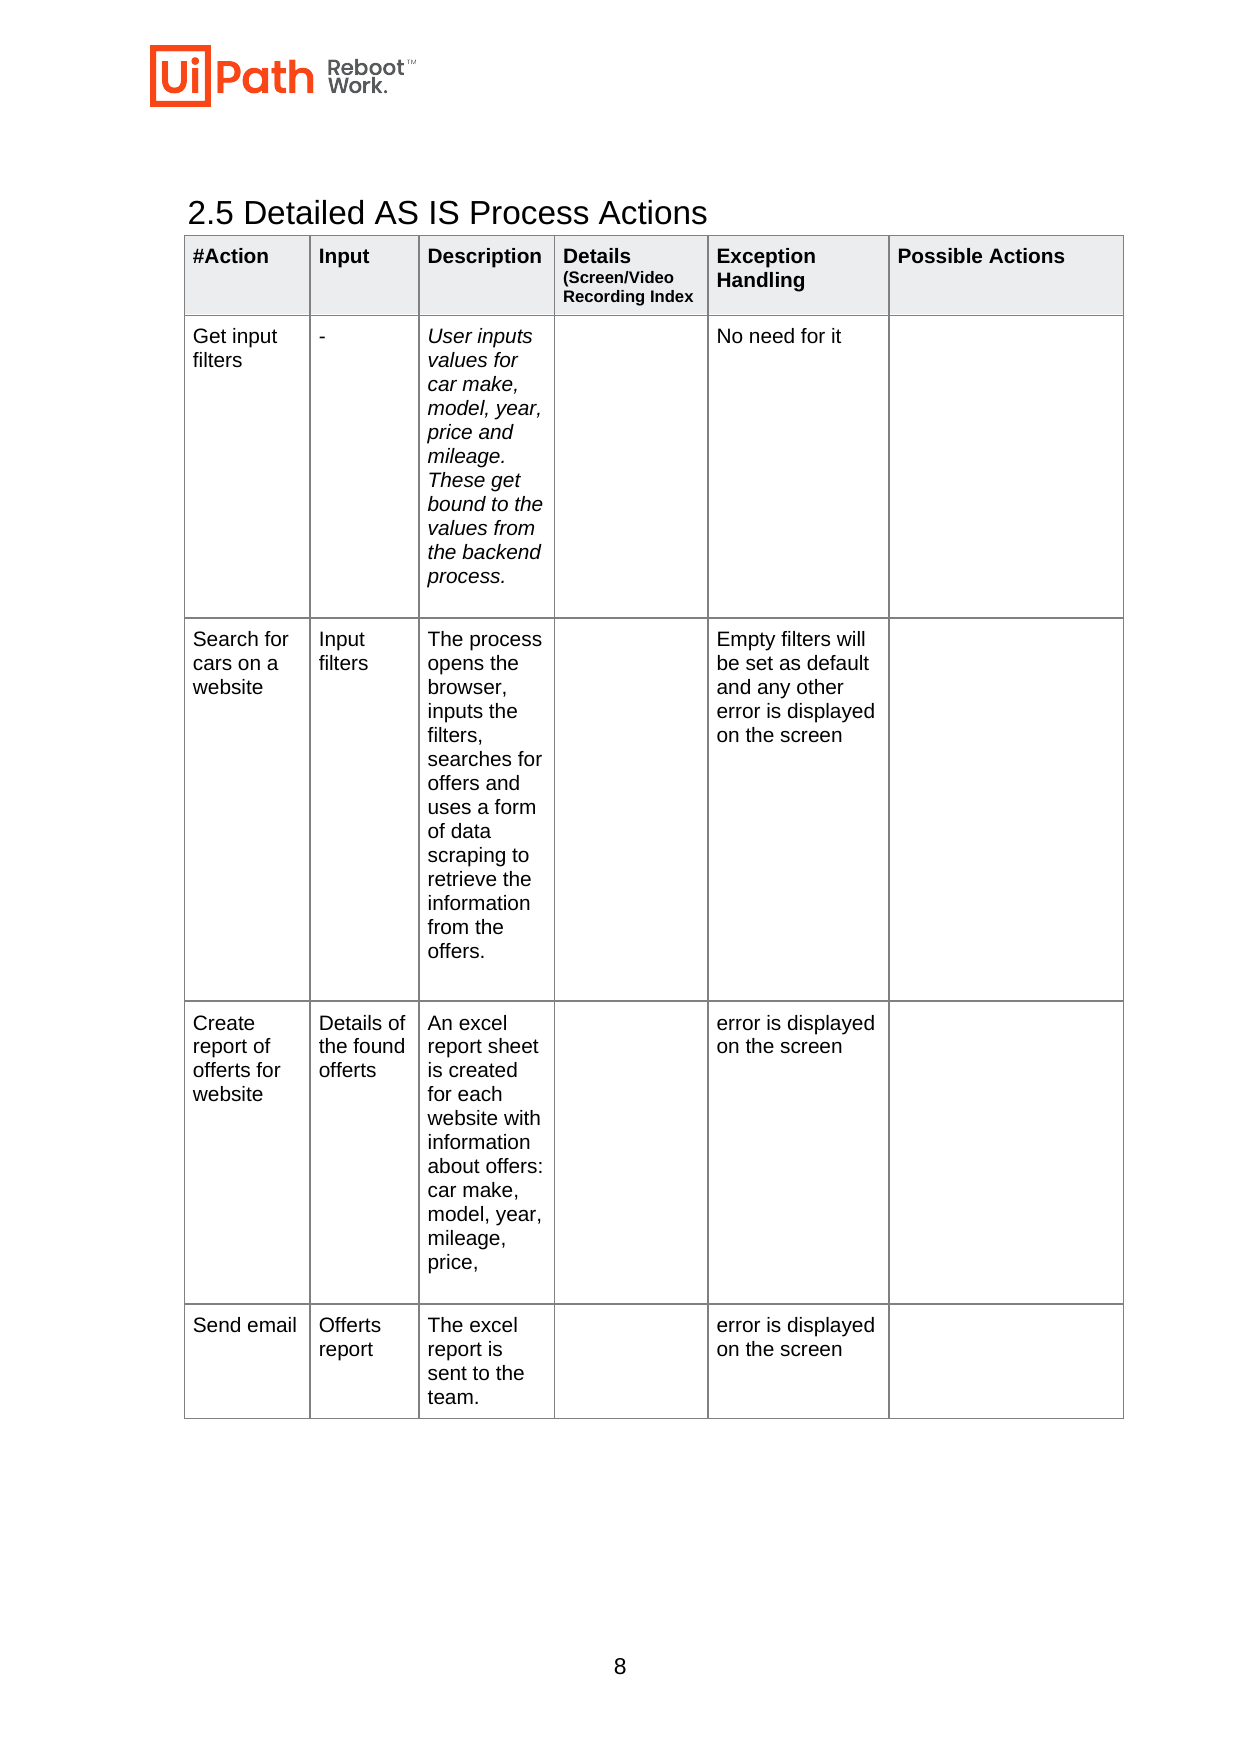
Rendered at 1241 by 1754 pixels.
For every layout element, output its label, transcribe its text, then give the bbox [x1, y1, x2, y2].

table_cell The process opens the browser, inputs the filters, searches for offers and uses a form of data scraping to retrieve the information from the offers. [420, 619, 554, 1000]
table_cell Search for cars on a website [185, 619, 309, 1000]
table_cell Input filters [311, 619, 418, 1000]
table_cell - [311, 316, 418, 617]
table_cell Send email [185, 1305, 309, 1418]
table_cell The excel report is sent to the team. [420, 1305, 554, 1418]
table_header #Action [185, 236, 309, 314]
table_cell [890, 316, 1123, 617]
table_header Details (Screen/Video Recording Index [555, 236, 707, 314]
table_cell [555, 619, 707, 1000]
table_cell error is displayed on the screen [709, 1305, 888, 1418]
table_cell No need for it [709, 316, 888, 617]
picture [150, 45, 416, 107]
table_cell error is displayed on the screen [709, 1002, 888, 1303]
table_cell Details of the found offerts [311, 1002, 418, 1303]
table_header Exception Handling [709, 236, 888, 314]
table_cell [555, 316, 707, 617]
table_cell [890, 1305, 1123, 1418]
table_cell [555, 1305, 707, 1418]
table_cell Create report of offerts for website [185, 1002, 309, 1303]
table_cell Offerts report [311, 1305, 418, 1418]
table_header Possible Actions [890, 236, 1123, 314]
table_header Description [420, 236, 554, 314]
table_cell Empty filters will be set as default and any other error is displayed on the screen [709, 619, 888, 1000]
table_cell [555, 1002, 707, 1303]
table_cell Get input filters [185, 316, 309, 617]
table_cell [890, 1002, 1123, 1303]
subtitle 2.5 Detailed AS IS Process Actions [187, 193, 1090, 231]
table_cell An excel report sheet is created for each website with information about offers: car make, model, year, mileage, price, [420, 1002, 554, 1303]
table_cell [890, 619, 1123, 1000]
table_header Input [311, 236, 418, 314]
table_cell User inputs values for car make, model, year, price and mileage. These get bound to the values from the backend process. [420, 316, 554, 617]
